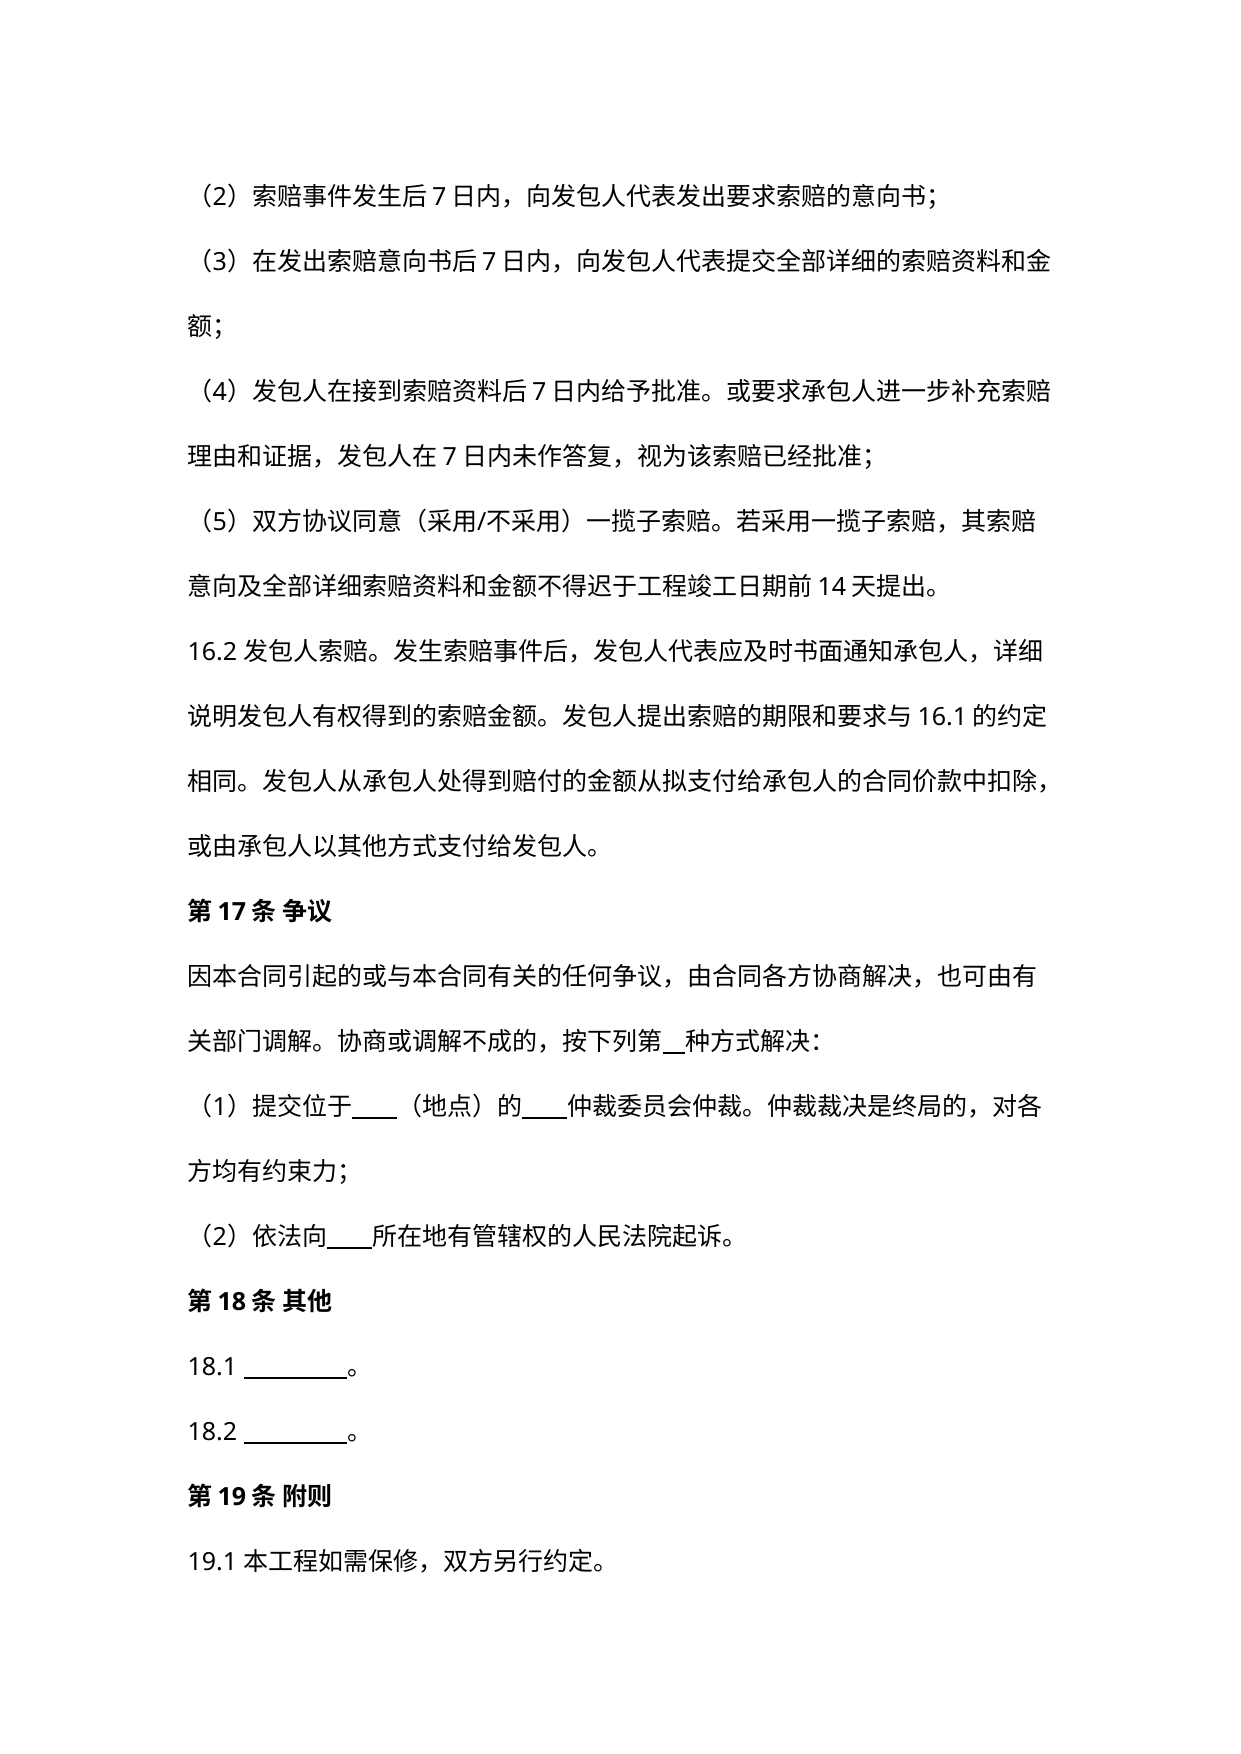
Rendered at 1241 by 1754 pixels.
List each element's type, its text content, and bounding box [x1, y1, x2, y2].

text （5）双方协议同意（采用/不采用）一揽子索赔。若采用一揽子索赔，其索赔意向及全部详细索赔资料和金额不得迟于工程竣工日期前14天提出。 [187, 487, 1053, 617]
subtitle 第18条 其他 [187, 1267, 1053, 1332]
text 18.1 。 [187, 1332, 1053, 1397]
text （1）提交位于 （地点）的 仲裁委员会仲裁。仲裁裁决是终局的，对各方均有约束力； [187, 1072, 1053, 1202]
text 19.1 本工程如需保修，双方另行约定。 [187, 1527, 1053, 1592]
text 18.2 。 [187, 1397, 1053, 1462]
subtitle 第17条 争议 [187, 877, 1053, 942]
text （3）在发出索赔意向书后7日内，向发包人代表提交全部详细的索赔资料和金额； [187, 227, 1053, 357]
text （2）依法向 所在地有管辖权的人民法院起诉。 [187, 1202, 1053, 1267]
text 16.2 发包人索赔。发生索赔事件后，发包人代表应及时书面通知承包人，详细说明发包人有权得到的索赔金额。发包人提出索赔的期限和要求与16.1的约定相同。发包人从承包人处得到赔付的金额从拟支付给承包人的合同价款中扣除，或由承包人以其他方式支付给发包人。 [187, 617, 1053, 877]
text （4）发包人在接到索赔资料后7日内给予批准。或要求承包人进一步补充索赔理由和证据，发包人在7日内未作答复，视为该索赔已经批准； [187, 357, 1053, 487]
subtitle 第19条 附则 [187, 1462, 1053, 1527]
text （2）索赔事件发生后7日内，向发包人代表发出要求索赔的意向书； [187, 162, 1053, 227]
text 因本合同引起的或与本合同有关的任何争议，由合同各方协商解决，也可由有关部门调解。协商或调解不成的，按下列第 种方式解决： [187, 942, 1053, 1072]
